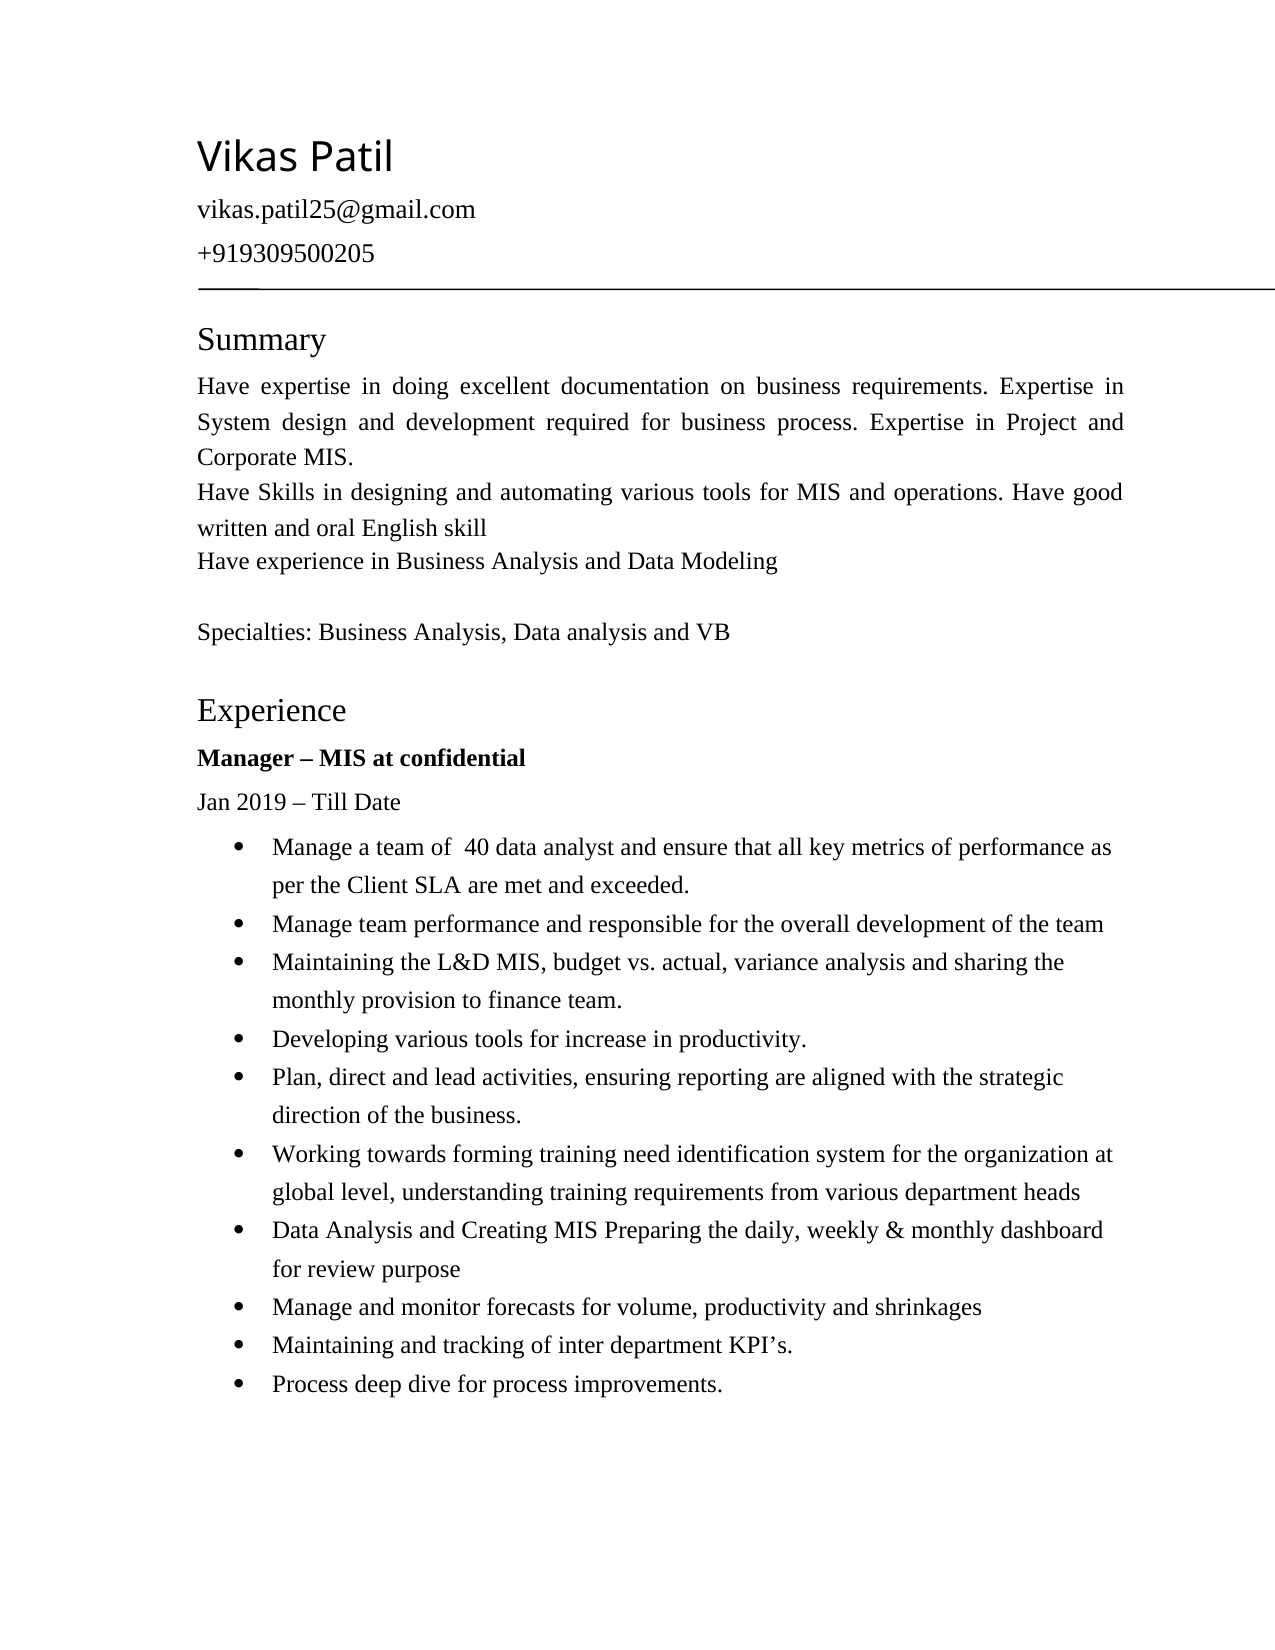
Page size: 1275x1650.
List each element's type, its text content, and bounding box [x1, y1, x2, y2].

list Plan, direct and lead activities, ensuring reporting are aligned with the strategic direction of the business. [234, 1055, 1125, 1131]
text Specialties: Business Analysis, Data analysis and VB [197, 618, 1125, 646]
text Have experience in Business Analysis and Data Modeling [197, 547, 1125, 576]
list Manage and monitor forecasts for volume, productivity and shrinkages [234, 1285, 1125, 1323]
text Have Skills in designing and automating various tools for MIS and operations. Have good written and oral English skill [197, 472, 1125, 543]
list Maintaining the L&D MIS, budget vs. actual, variance analysis and sharing the monthly provision to finance team. [234, 940, 1125, 1016]
list Maintaining and tracking of inter department KPI’s. [234, 1323, 1125, 1361]
text Have expertise in doing excellent documentation on business requirements. Expertise in System design and development required for business process. Expertise in Project and Corporate MIS. [197, 366, 1125, 472]
list Developing various tools for increase in productivity. [234, 1016, 1125, 1055]
text Experience [197, 691, 1125, 729]
text Manager – MIS at confidential [197, 736, 1125, 774]
list Process deep dive for process improvements. [234, 1361, 1125, 1400]
text Vikas Patil [197, 133, 1125, 181]
list Working towards forming training need identification system for the organization at global level, understanding training requirements from various department heads [234, 1131, 1125, 1208]
text Jan 2019 – Till Date [197, 780, 1125, 818]
list Manage a team of 40 data analyst and ensure that all key metrics of performance as per the Client SLA are met and exceeded. [234, 825, 1125, 901]
text +919309500205 [197, 238, 1125, 269]
text vikas.patil25@gmail.com [197, 194, 1125, 225]
list Data Analysis and Creating MIS Preparing the daily, weekly & monthly dashboard for review purpose [234, 1208, 1125, 1285]
text Summary [197, 325, 1125, 356]
list Manage team performance and responsible for the overall development of the team [234, 901, 1125, 940]
